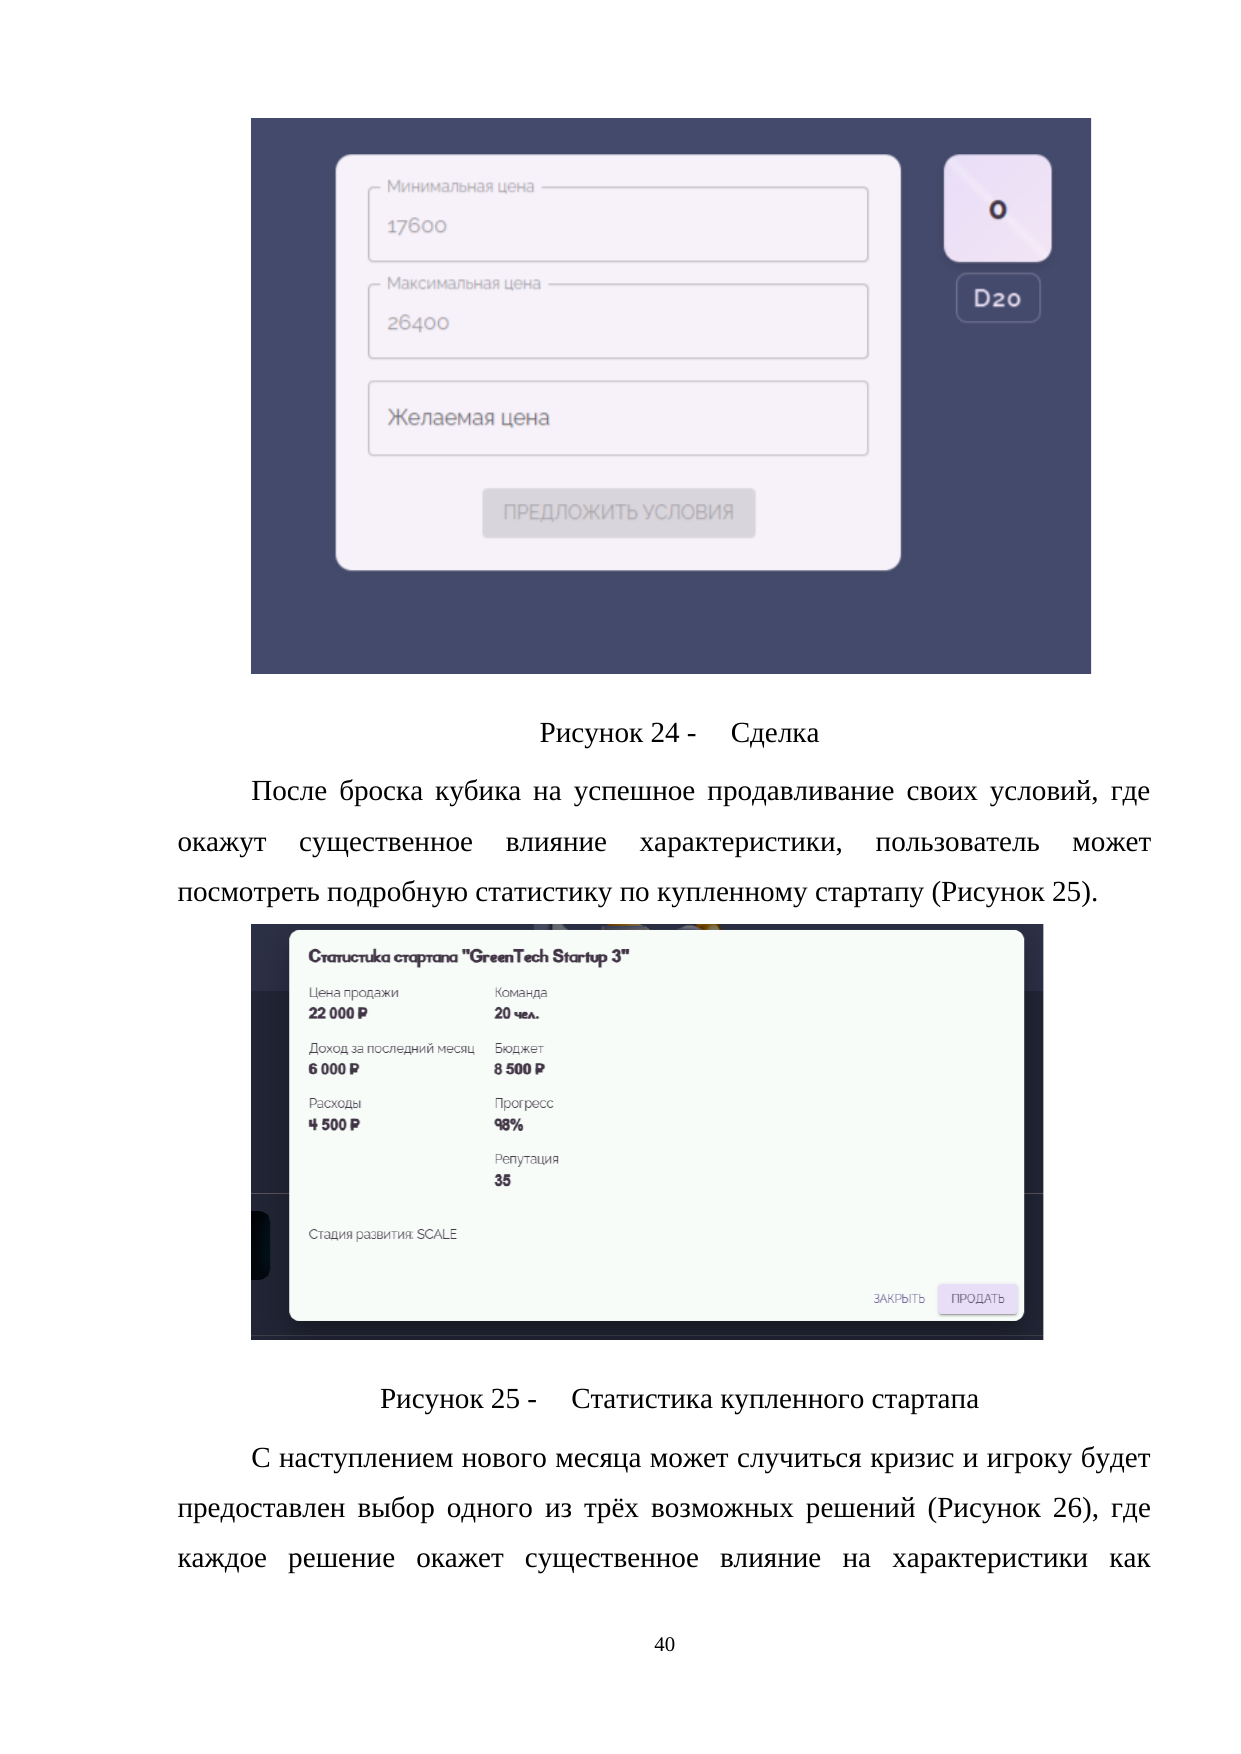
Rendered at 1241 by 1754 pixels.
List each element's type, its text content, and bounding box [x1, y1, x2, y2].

text Сделка [289, 715, 1152, 748]
text Статистика купленного стартапа [289, 1381, 1152, 1415]
text После броска кубика на успешное продавливание своих условий, где окажут существенное влияние характеристики, пользователь может посмотреть подробную статистику по купленному стартапу (Рисунок 25). [177, 773, 1152, 908]
picture [251, 924, 1044, 1340]
picture [251, 118, 1092, 674]
